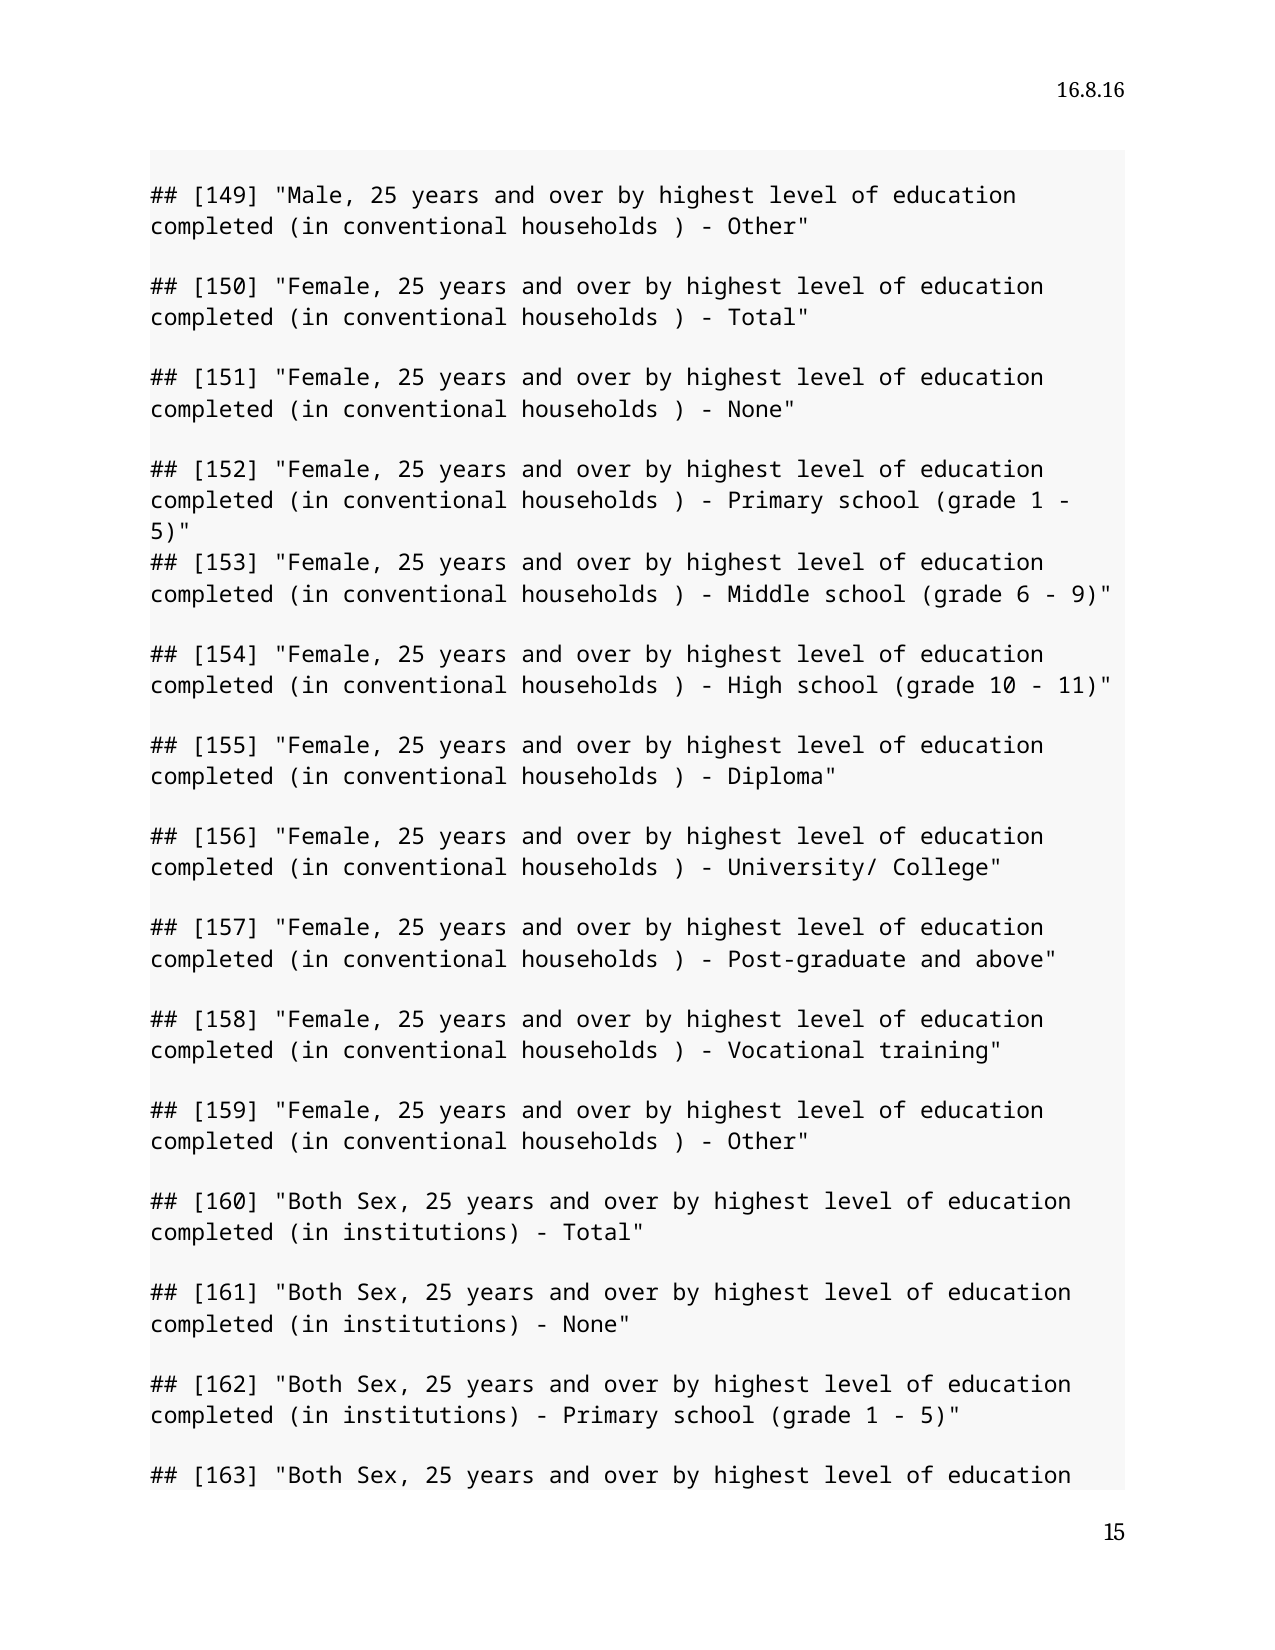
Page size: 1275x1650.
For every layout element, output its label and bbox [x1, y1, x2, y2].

text [150, 150, 1125, 1490]
